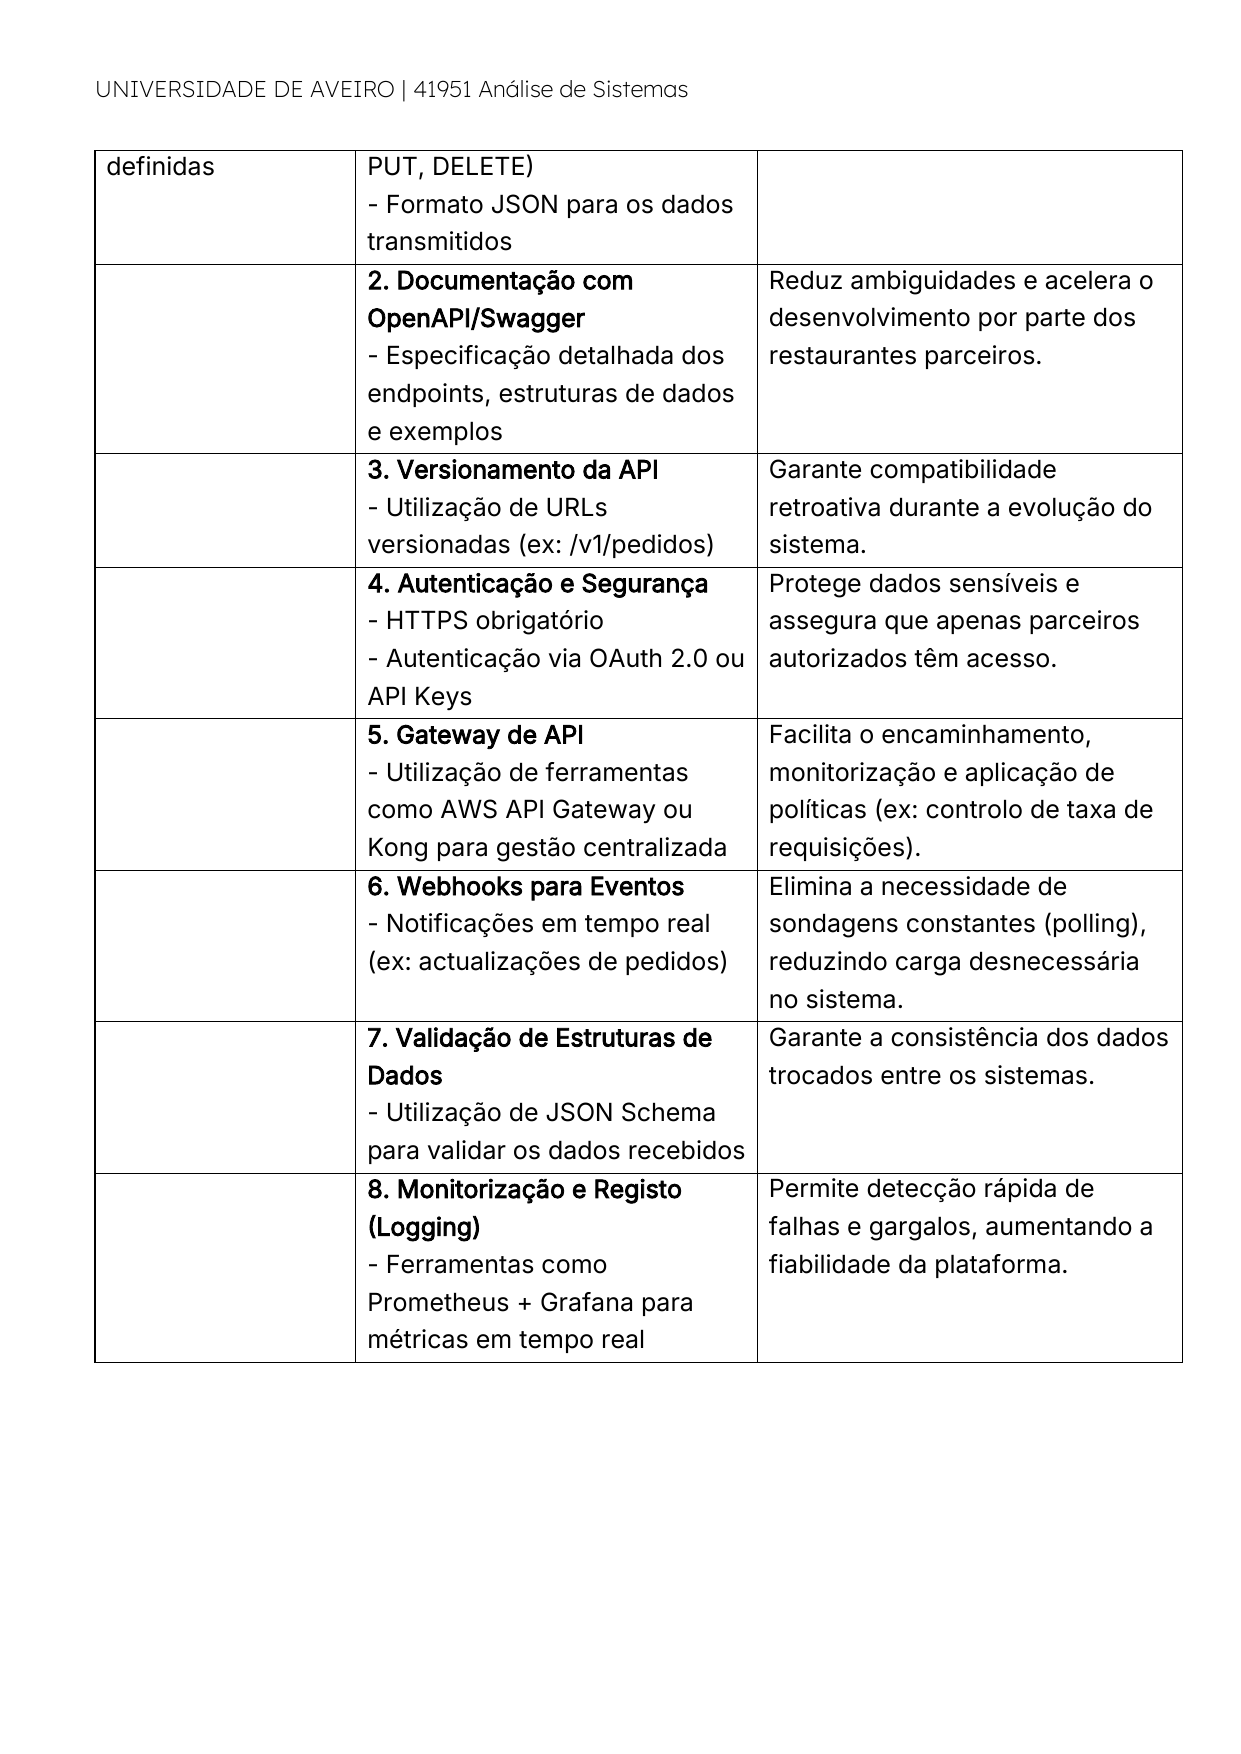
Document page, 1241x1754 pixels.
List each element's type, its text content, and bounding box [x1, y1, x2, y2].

table_cell Elimina a necessidade de sondagens constantes (polling), reduzindo carga desnecessária no sistema. [758, 871, 1182, 1021]
table_cell [96, 265, 355, 453]
table_cell Permite detecção rápida de falhas e gargalos, aumentando a fiabilidade da plataforma. [758, 1174, 1182, 1362]
table_cell 8. Monitorização e Registo (Logging) - Ferramentas como Prometheus + Grafana para métricas em tempo real [356, 1174, 757, 1362]
table_cell 2. Documentação com OpenAPI/Swagger - Especificação detalhada dos endpoints, estruturas de dados e exemplos [356, 265, 757, 453]
table_cell [96, 1174, 355, 1362]
table_cell 6. Webhooks para Eventos - Notificações em tempo real (ex: actualizações de pedidos) [356, 871, 757, 1021]
table_cell [96, 454, 355, 567]
table_cell [96, 871, 355, 1021]
table_cell 4. Autenticação e Segurança - HTTPS obrigatório - Autenticação via OAuth 2.0 ou API Keys [356, 568, 757, 718]
table_cell 5. Gateway de API - Utilização de ferramentas como AWS API Gateway ou Kong para gestão centralizada [356, 719, 757, 869]
table_cell Facilita o encaminhamento, monitorização e aplicação de políticas (ex: controlo de taxa de requisições). [758, 719, 1182, 869]
table_cell [96, 1022, 355, 1172]
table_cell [758, 151, 1182, 264]
table_cell 3. Versionamento da API - Utilização de URLs versionadas (ex: /v1/pedidos) [356, 454, 757, 567]
table_cell Garante a consistência dos dados trocados entre os sistemas. [758, 1022, 1182, 1172]
table_cell Reduz ambiguidades e acelera o desenvolvimento por parte dos restaurantes parceiros. [758, 265, 1182, 453]
table_cell 7. Validação de Estruturas de Dados - Utilização de JSON Schema para validar os dados recebidos [356, 1022, 757, 1172]
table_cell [356, 151, 757, 264]
table_cell Protege dados sensíveis e assegura que apenas parceiros autorizados têm acesso. [758, 568, 1182, 718]
table_cell [96, 719, 355, 869]
table_cell [96, 568, 355, 718]
table_cell Garante compatibilidade retroativa durante a evolução do sistema. [758, 454, 1182, 567]
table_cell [96, 151, 355, 264]
